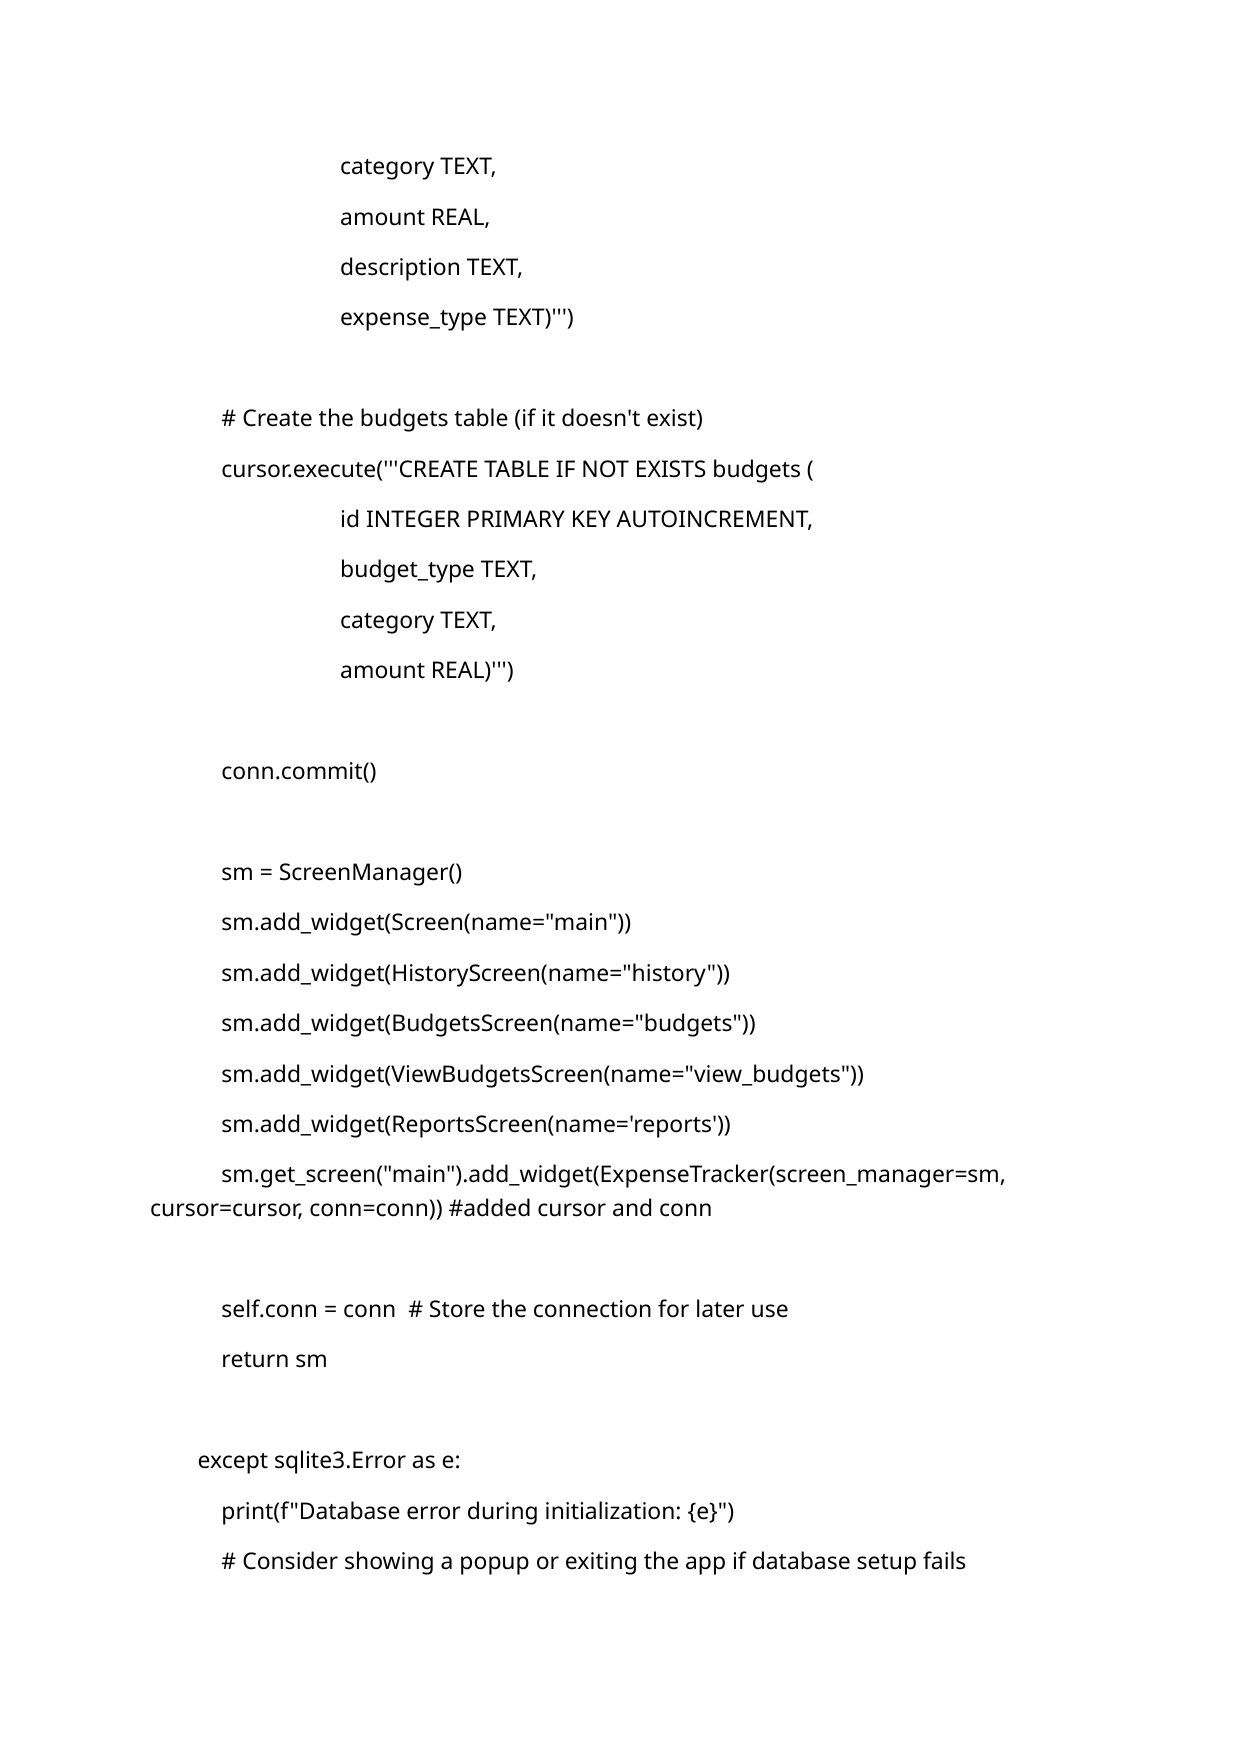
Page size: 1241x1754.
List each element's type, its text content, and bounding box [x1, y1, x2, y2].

text cursor.execute('''CREATE TABLE IF NOT EXISTS budgets ( [150, 452, 1090, 484]
text amount REAL)''') [150, 654, 1090, 685]
text # Consider showing a popup or exiting the app if database setup fails [150, 1545, 1090, 1576]
text category TEXT, [150, 150, 1090, 181]
text description TEXT, [150, 251, 1090, 282]
text conn.commit() [150, 755, 1090, 786]
text except sqlite3.Error as e: [150, 1444, 1090, 1475]
text budget_type TEXT, [150, 553, 1090, 584]
text sm.add_widget(HistoryScreen(name="history")) [150, 957, 1090, 988]
text sm.add_widget(ReportsScreen(name='reports')) [150, 1108, 1090, 1139]
text self.conn = conn # Store the connection for later use [150, 1293, 1090, 1324]
text expense_type TEXT)''') [150, 301, 1090, 332]
text # Create the budgets table (if it doesn't exist) [150, 402, 1090, 433]
text category TEXT, [150, 604, 1090, 635]
text return sm [150, 1343, 1090, 1374]
text sm.get_screen("main").add_widget(ExpenseTracker(screen_manager=sm, cursor=cursor, conn=conn)) #added cursor and conn [150, 1158, 1090, 1223]
text sm.add_widget(ViewBudgetsScreen(name="view_budgets")) [150, 1057, 1090, 1089]
text sm.add_widget(BudgetsScreen(name="budgets")) [150, 1007, 1090, 1038]
text sm = ScreenManager() [150, 856, 1090, 887]
text id INTEGER PRIMARY KEY AUTOINCREMENT, [150, 503, 1090, 534]
text amount REAL, [150, 200, 1090, 232]
text print(f"Database error during initialization: {e}") [150, 1494, 1090, 1526]
text sm.add_widget(Screen(name="main")) [150, 906, 1090, 937]
